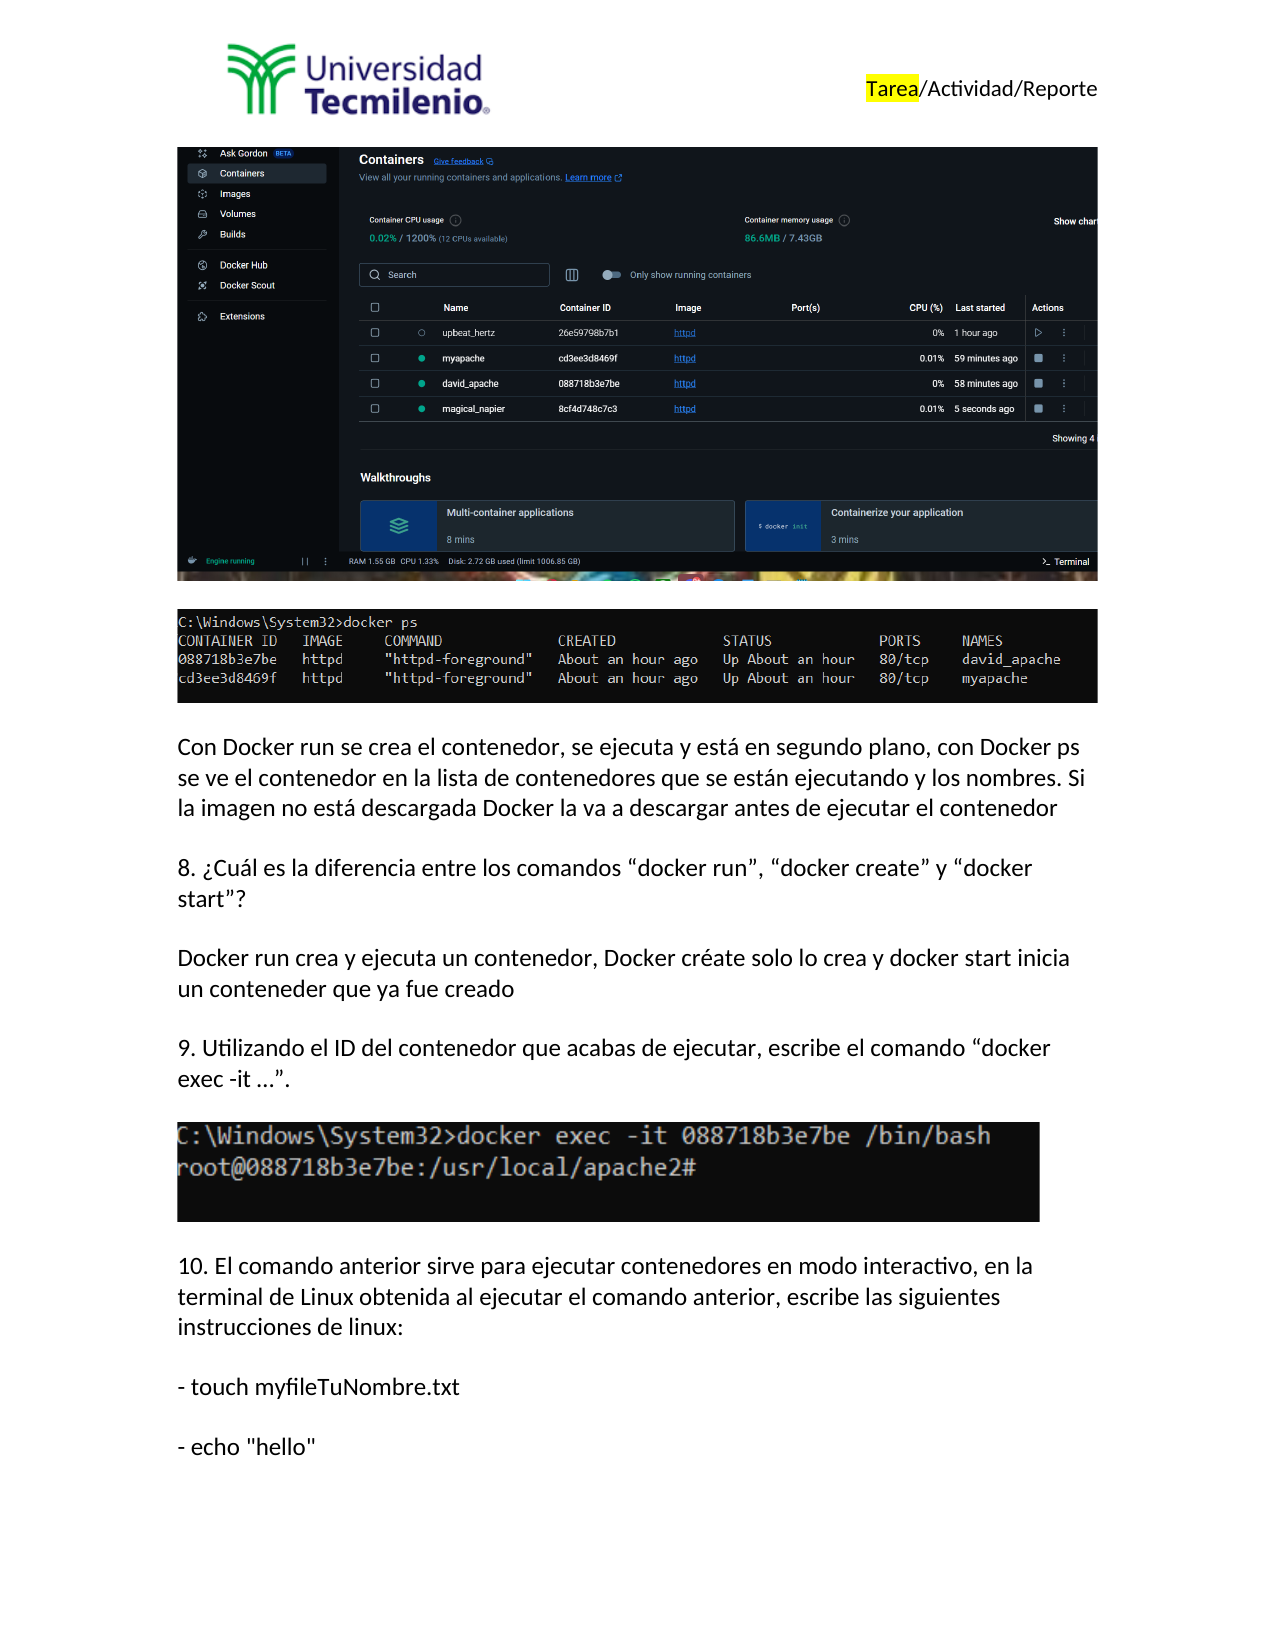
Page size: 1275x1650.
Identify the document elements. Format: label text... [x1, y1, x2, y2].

text - echo "hello" [177, 1431, 1098, 1461]
text 9. Utilizando el ID del contenedor que acabas de ejecutar, escribe el comando “docker exec -it …”. [177, 1033, 1098, 1094]
picture [177, 1122, 1040, 1222]
text 10. El comando anterior sirve para ejecutar contenedores en modo interactivo, en la terminal de Linux obtenida al ejecutar el comando anterior, escribe las siguientes instrucciones de linux: [177, 1250, 1098, 1342]
text 8. ¿Cuál es la diferencia entre los comandos “docker run”, “docker create” y “docker start”? [177, 852, 1098, 913]
picture [177, 147, 1098, 581]
text Docker run crea y ejecuta un contenedor, Docker créate solo lo crea y docker start inicia un conteneder que ya fue creado [177, 942, 1098, 1003]
picture [187, 21, 530, 137]
picture [177, 609, 1098, 703]
text Con Docker run se crea el contenedor, se ejecuta y está en segundo plano, con Docker ps se ve el contenedor en la lista de contenedores que se están ejecutando y los nombres. Si la imagen no está descargada Docker la va a descargar antes de ejecutar el contenedor [177, 731, 1098, 823]
text - touch myfileTuNombre.txt [177, 1371, 1098, 1402]
